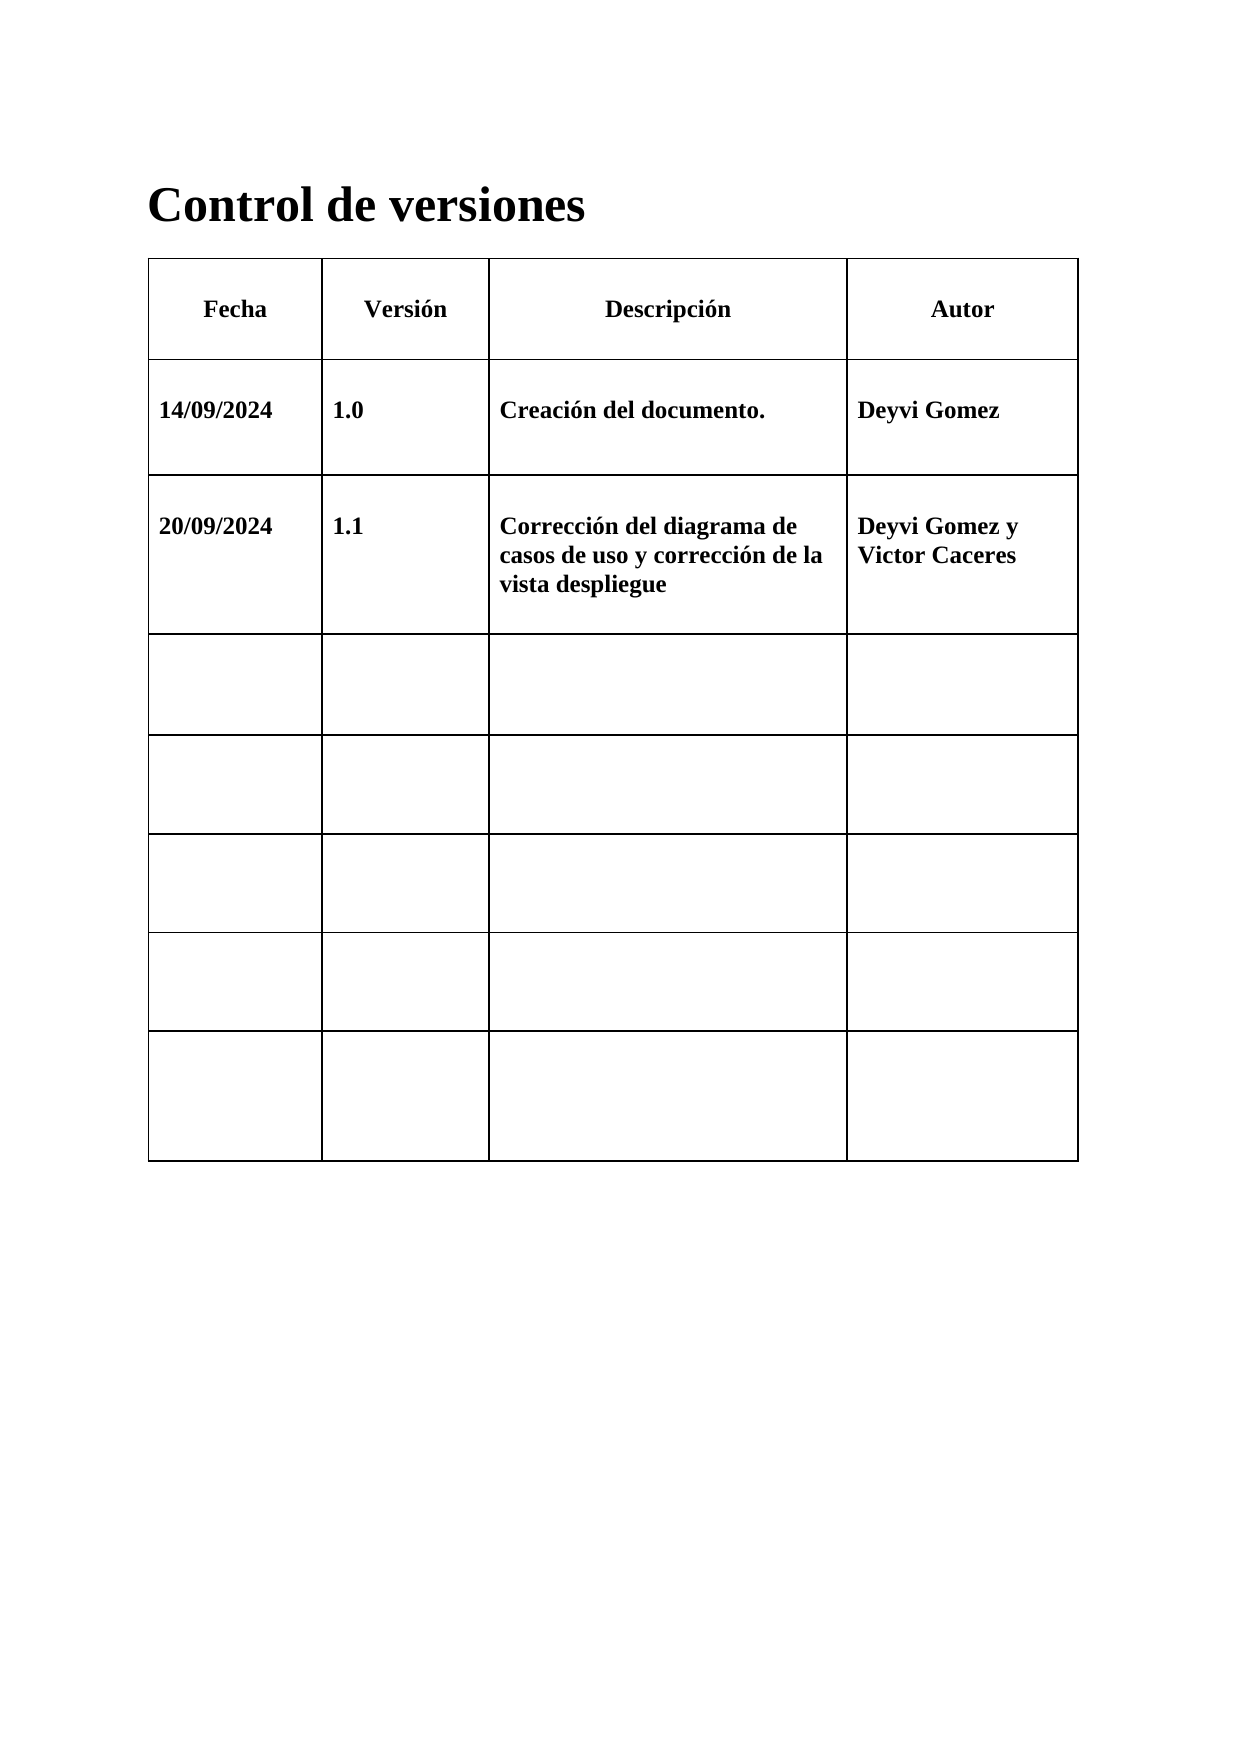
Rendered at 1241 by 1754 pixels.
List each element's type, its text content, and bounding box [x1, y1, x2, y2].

table_header Fecha [149, 259, 321, 359]
table_cell 1.0 [323, 360, 488, 474]
table_header Autor [848, 259, 1077, 359]
table_cell [149, 933, 321, 1030]
table_cell [323, 933, 488, 1030]
table_cell [490, 736, 846, 833]
table_cell Corrección del diagrama de casos de uso y corrección de la vista despliegue [490, 476, 846, 633]
table_cell 20/09/2024 [149, 476, 321, 633]
table_cell [490, 933, 846, 1030]
table_cell [323, 1032, 488, 1160]
table_cell Creación del documento. [490, 360, 846, 474]
text Control de versiones [148, 175, 1090, 232]
table_cell Deyvi Gomez y Victor Caceres [848, 476, 1077, 633]
table_cell [149, 1032, 321, 1160]
table_cell [848, 933, 1077, 1030]
table_cell 1.1 [323, 476, 488, 633]
table_cell [149, 736, 321, 833]
table_cell [490, 1032, 846, 1160]
table_cell [323, 635, 488, 734]
table_header Descripción [490, 259, 846, 359]
table_cell [149, 635, 321, 734]
table_cell [848, 1032, 1077, 1160]
table_cell [490, 835, 846, 932]
table_cell [323, 835, 488, 932]
table_cell [149, 835, 321, 932]
table_cell [848, 635, 1077, 734]
table_cell [323, 736, 488, 833]
table_cell [848, 736, 1077, 833]
table_cell 14/09/2024 [149, 360, 321, 474]
table_header Versión [323, 259, 488, 359]
table_cell [848, 835, 1077, 932]
table_cell [490, 635, 846, 734]
table_cell Deyvi Gomez [848, 360, 1077, 474]
